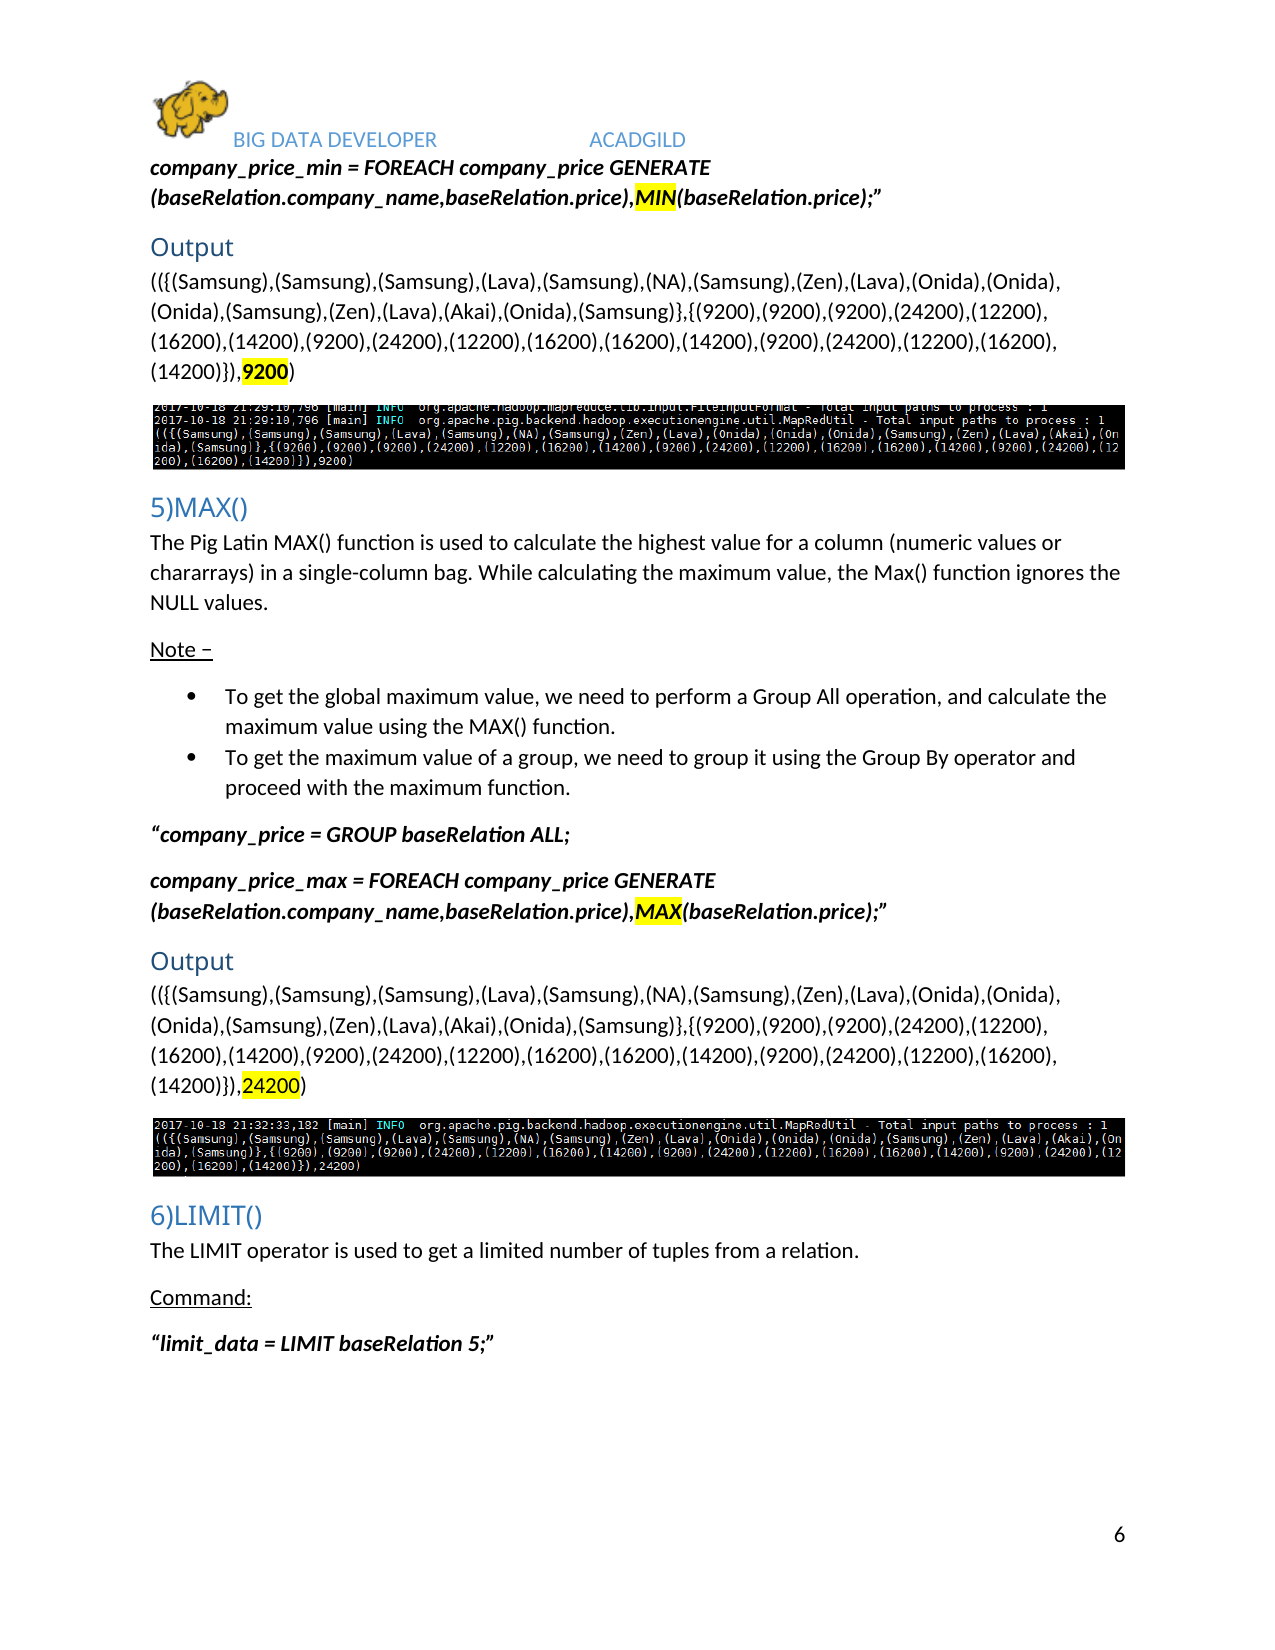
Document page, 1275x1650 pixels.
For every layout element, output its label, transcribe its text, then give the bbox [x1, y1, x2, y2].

text Note − [150, 635, 1125, 663]
picture [150, 404, 1125, 470]
text company_price_min = FOREACH company_price GENERATE (baseRelation.company_name,baseRelation.price),MIN(baseRelation.price);” [150, 153, 1125, 211]
text company_price_max = FOREACH company_price GENERATE (baseRelation.company_name,baseRelation.price),MAX(baseRelation.price);” [150, 867, 1125, 925]
text “limit_data = LIMIT baseRelation 5;” [150, 1329, 1125, 1357]
text (({(Samsung),(Samsung),(Samsung),(Lava),(Samsung),(NA),(Samsung),(Zen),(Lava),(Onida),(Onida),(Onida),(Samsung),(Zen),(Lava),(Akai),(Onida),(Samsung)},{(9200),(9200),(9200),(24200),(12200),(16200),(14200),(9200),(24200),(12200),(16200),(16200),(14200),(9200),(24200),(12200),(16200),(14200)}),9200) [150, 267, 1125, 385]
text The LIMIT operator is used to get a limited number of tuples from a relation. [150, 1236, 1125, 1264]
list To get the global maximum value, we need to perform a Group All operation, and calculate the maximum value using the MAX() function. [187, 682, 1125, 741]
subtitle 6)LIMIT() [150, 1196, 1125, 1233]
text (({(Samsung),(Samsung),(Samsung),(Lava),(Samsung),(NA),(Samsung),(Zen),(Lava),(Onida),(Onida),(Onida),(Samsung),(Zen),(Lava),(Akai),(Onida),(Samsung)},{(9200),(9200),(9200),(24200),(12200),(16200),(14200),(9200),(24200),(12200),(16200),(16200),(14200),(9200),(24200),(12200),(16200),(14200)}),24200) [150, 981, 1125, 1099]
text Command: [150, 1283, 1125, 1311]
text “company_price = GROUP baseRelation ALL; [150, 820, 1125, 848]
subtitle Output [150, 230, 1125, 264]
text The Pig Latin MAX() function is used to calculate the highest value for a column (numeric values or chararrays) in a single-column bag. While calculating the maximum value, the Max() function ignores the NULL values. [150, 528, 1125, 617]
subtitle 5)MAX() [150, 488, 1125, 525]
picture [150, 1118, 1125, 1177]
picture [150, 73, 233, 148]
subtitle Output [150, 944, 1125, 978]
list To get the maximum value of a group, we need to group it using the Group By operator and proceed with the maximum function. [187, 743, 1125, 801]
